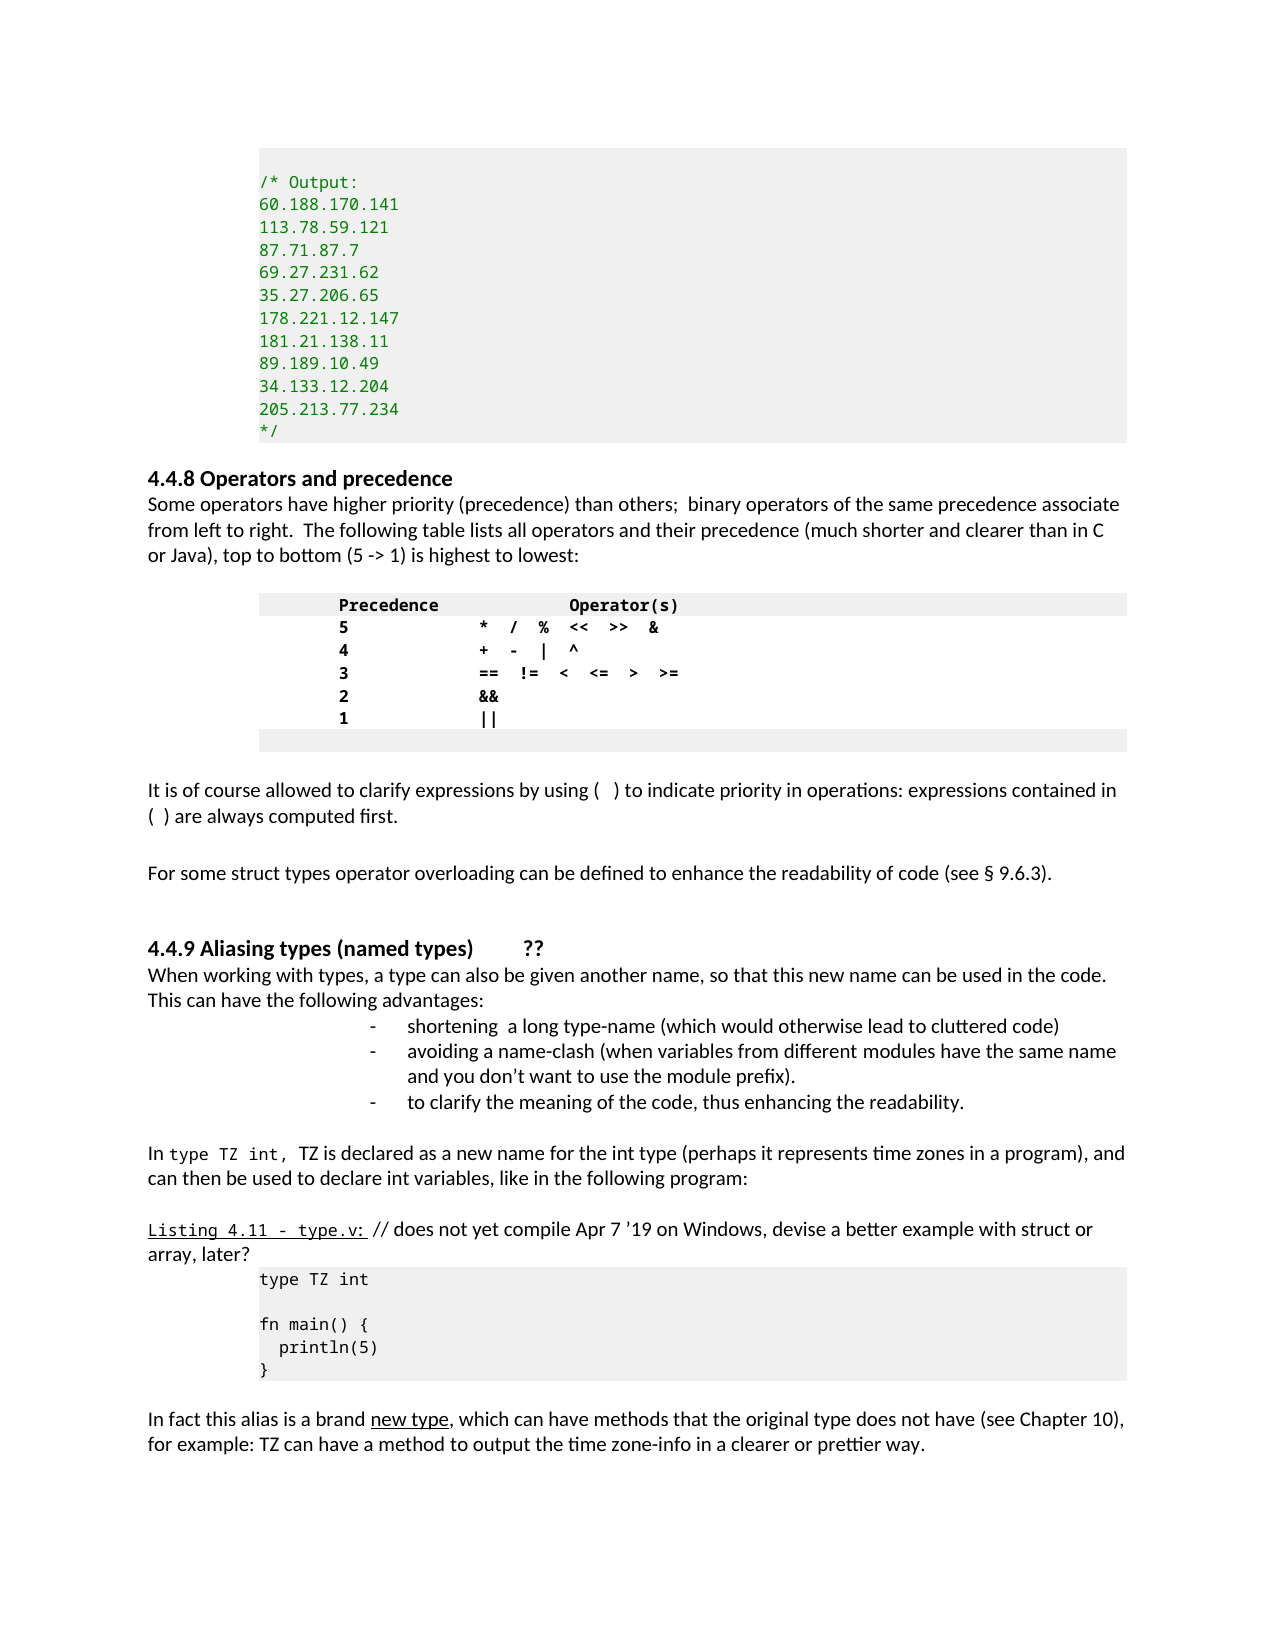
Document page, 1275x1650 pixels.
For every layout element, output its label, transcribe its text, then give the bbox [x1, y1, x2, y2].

text 113.78.59.121 [259, 216, 1127, 238]
text 87.71.87.7 [259, 238, 1127, 261]
text Listing 4.11 - type.v: // does not yet compile Apr 7 ’19 on Windows, devise a better example with struct or array, later? [148, 1216, 1127, 1267]
text } [259, 1358, 1127, 1381]
text 1 || [148, 707, 1127, 729]
text 205.213.77.234 [259, 397, 1127, 420]
text type TZ int [259, 1267, 1127, 1290]
text 69.27.231.62 [259, 261, 1127, 284]
text 35.27.206.65 [259, 284, 1127, 307]
text 60.188.170.141 [259, 193, 1127, 216]
text 2 && [148, 684, 1127, 707]
list to clarify the meaning of the code, thus enhancing the readability. [369, 1089, 1127, 1114]
text fn main() { [259, 1312, 1127, 1335]
text /* Output: [259, 170, 1127, 193]
text 178.221.12.147 [259, 307, 1127, 329]
text For some struct types operator overloading can be defined to enhance the readability of code (see § 9.6.3). [148, 860, 1127, 885]
subtitle 4.4.8 Operators and precedence [148, 464, 1127, 492]
text 3 == != < <= > >= [148, 661, 1127, 684]
text When working with types, a type can also be given another name, so that this new name can be used in the code. This can have the following advantages: [148, 962, 1127, 1013]
subtitle 4.4.9 Aliasing types (named types) ?? [148, 934, 1127, 962]
text 34.133.12.204 [259, 375, 1127, 397]
list shortening a long type-name (which would otherwise lead to cluttered code) [369, 1013, 1127, 1038]
text println(5) [259, 1335, 1127, 1358]
text */ [259, 420, 1127, 443]
text It is of course allowed to clarify expressions by using ( ) to indicate priority in operations: expressions contained in ( ) are always computed first. [148, 778, 1127, 828]
text 181.21.138.11 [259, 329, 1127, 352]
text 89.189.10.49 [259, 352, 1127, 375]
text 4 + - | ^ [148, 639, 1127, 661]
text Precedence Operator(s) [259, 593, 1127, 616]
list avoiding a name-clash (when variables from different modules have the same name and you don’t want to use the module prefix). [369, 1038, 1127, 1089]
text 5 * / % << >> & [148, 616, 1127, 639]
